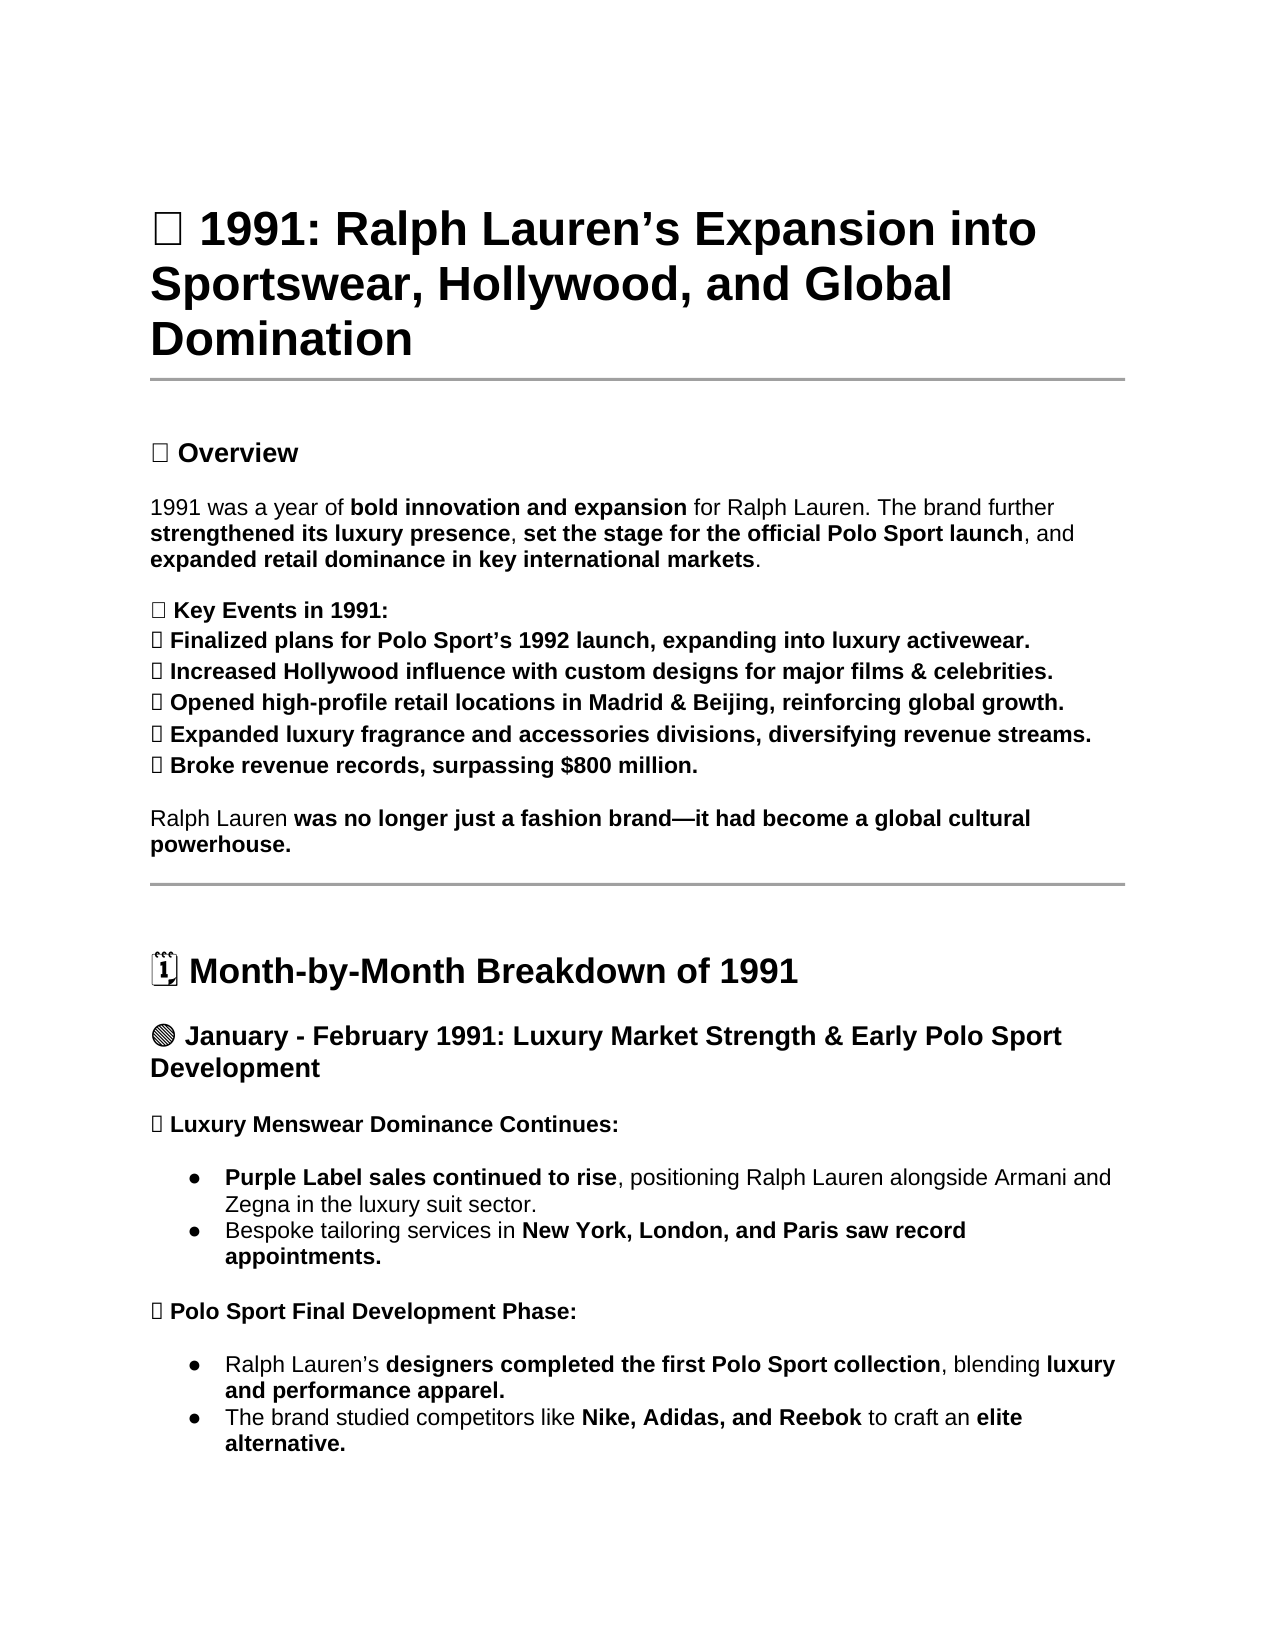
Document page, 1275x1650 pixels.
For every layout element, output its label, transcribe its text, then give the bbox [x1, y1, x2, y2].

list Purple Label sales continued to rise, positioning Ralph Lauren alongside Armani and Zegna in the luxury suit sector. [187, 1164, 1125, 1217]
text 1991 was a year of bold innovation and expansion for Ralph Lauren. The brand further strengthened its luxury presence, set the stage for the official Polo Sport launch, and expanded retail dominance in key international markets. [150, 493, 1125, 572]
list The brand studied competitors like Nike, Adidas, and Reebok to craft an elite alternative. [187, 1403, 1125, 1456]
text ✅ Luxury Menswear Dominance Continues: [150, 1108, 1125, 1139]
subtitle 💎 1991: Ralph Lauren’s Expansion into Sportswear, Hollywood, and Global Domination [150, 200, 1125, 365]
list Bespoke tailoring services in New York, London, and Paris saw record appointments. [187, 1217, 1125, 1269]
text 🔑 Key Events in 1991: ✅ Finalized plans for Polo Sport’s 1992 launch, expanding into luxury activewear. ✅ Increased Hollywood influence with custom designs for major films & celebrities. ✅ Opened high-profile retail locations in Madrid & Beijing, reinforcing global growth. ✅ Expanded luxury fragrance and accessories divisions, diversifying revenue streams. ✅ Broke revenue records, surpassing $800 million. [150, 597, 1125, 780]
list Ralph Lauren’s designers completed the first Polo Sport collection, blending luxury and performance apparel. [187, 1351, 1125, 1403]
text Ralph Lauren was no longer just a fashion brand—it had become a global cultural powerhouse. [150, 805, 1125, 858]
subtitle 🚀 Overview [150, 437, 1125, 468]
subtitle 🟢 January - February 1991: Luxury Market Strength & Early Polo Sport Development [150, 1020, 1125, 1083]
subtitle 🗓 Month-by-Month Breakdown of 1991 [150, 951, 1125, 991]
text ✅ Polo Sport Final Development Phase: [150, 1294, 1125, 1326]
